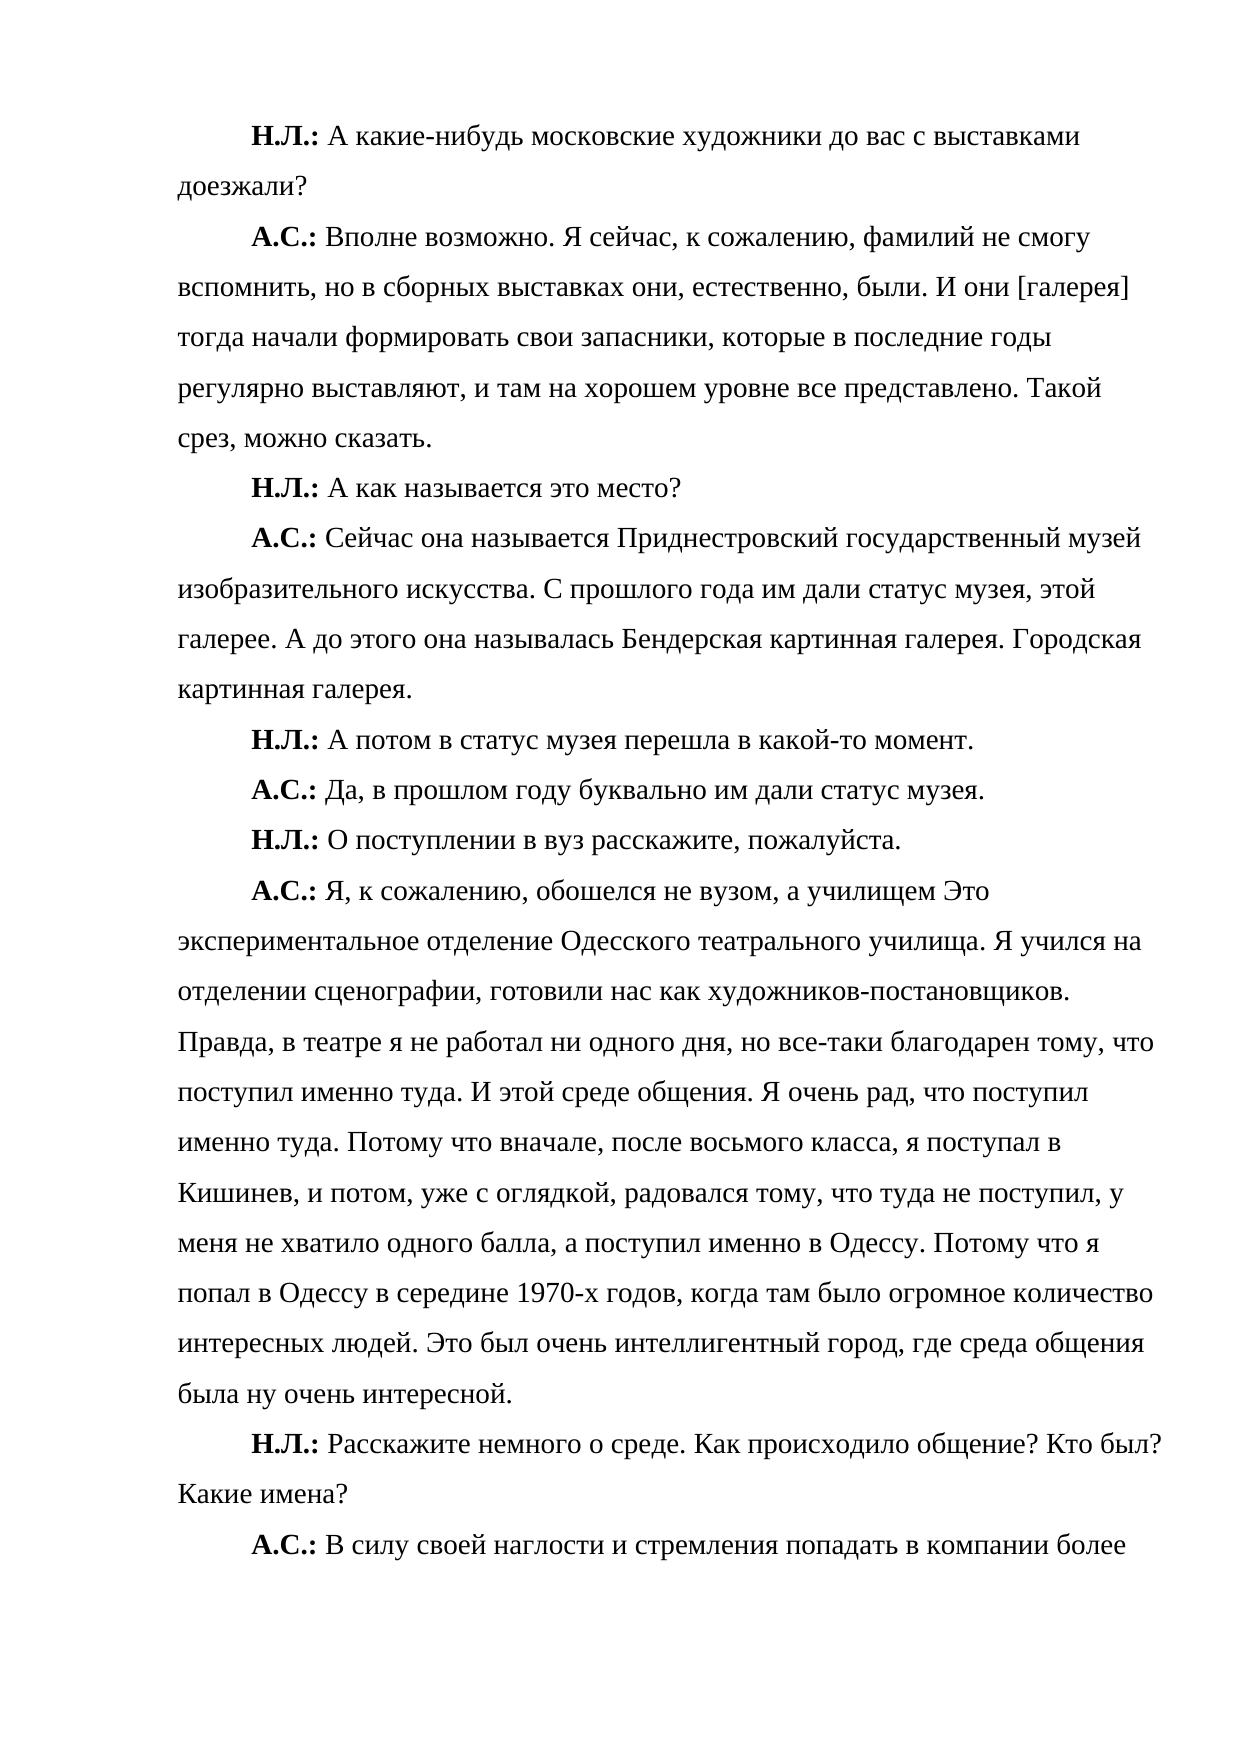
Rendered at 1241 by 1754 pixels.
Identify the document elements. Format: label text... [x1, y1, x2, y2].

text Н.Л.: А как называется это место? [177, 470, 1166, 504]
text Н.Л.: А какие-нибудь московские художники до вас с выставками доезжали? [177, 118, 1166, 202]
text А.С.: Я, к сожалению, обошелся не вузом, а училищем Это экспериментальное отделение Одесского театрального училища. Я учился на отделении сценографии, готовили нас как художников-постановщиков. Правда, в театре я не работал ни одного дня, но все-таки благодарен тому, что поступил именно туда. И этой среде общения. Я очень рад, что поступил именно туда. Потому что вначале, после восьмого класса, я поступал в Кишинев, и потом, уже с оглядкой, радовался тому, что туда не поступил, у меня не хватило одного балла, а поступил именно в Одессу. Потому что я попал в Одессу в середине 1970-х годов, когда там было огромное количество интересных людей. Это был очень интеллигентный город, где среда общения была ну очень интересной. [177, 873, 1166, 1409]
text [177, 1527, 1166, 1560]
text Н.Л.: О поступлении в вуз расскажите, пожалуйста. [177, 822, 1166, 856]
text А.С.: Сейчас она называется Приднестровский государственный музей изобразительного искусства. С прошлого года им дали статус музея, этой галерее. А до этого она называлась Бендерская картинная галерея. Городская картинная галерея. [177, 521, 1166, 705]
text А.С.: Вполне возможно. Я сейчас, к сожалению, фамилий не смогу вспомнить, но в сборных выставках они, естественно, были. И они [галерея] тогда начали формировать свои запасники, которые в последние годы регулярно выставляют, и там на хорошем уровне все представлено. Такой срез, можно сказать. [177, 219, 1166, 453]
text А.С.: Да, в прошлом году буквально им дали статус музея. [177, 772, 1166, 806]
text Н.Л.: Расскажите немного о среде. Как происходило общение? Кто был? Какие имена? [177, 1426, 1166, 1510]
text Н.Л.: А потом в статус музея перешла в какой-то момент. [177, 722, 1166, 755]
